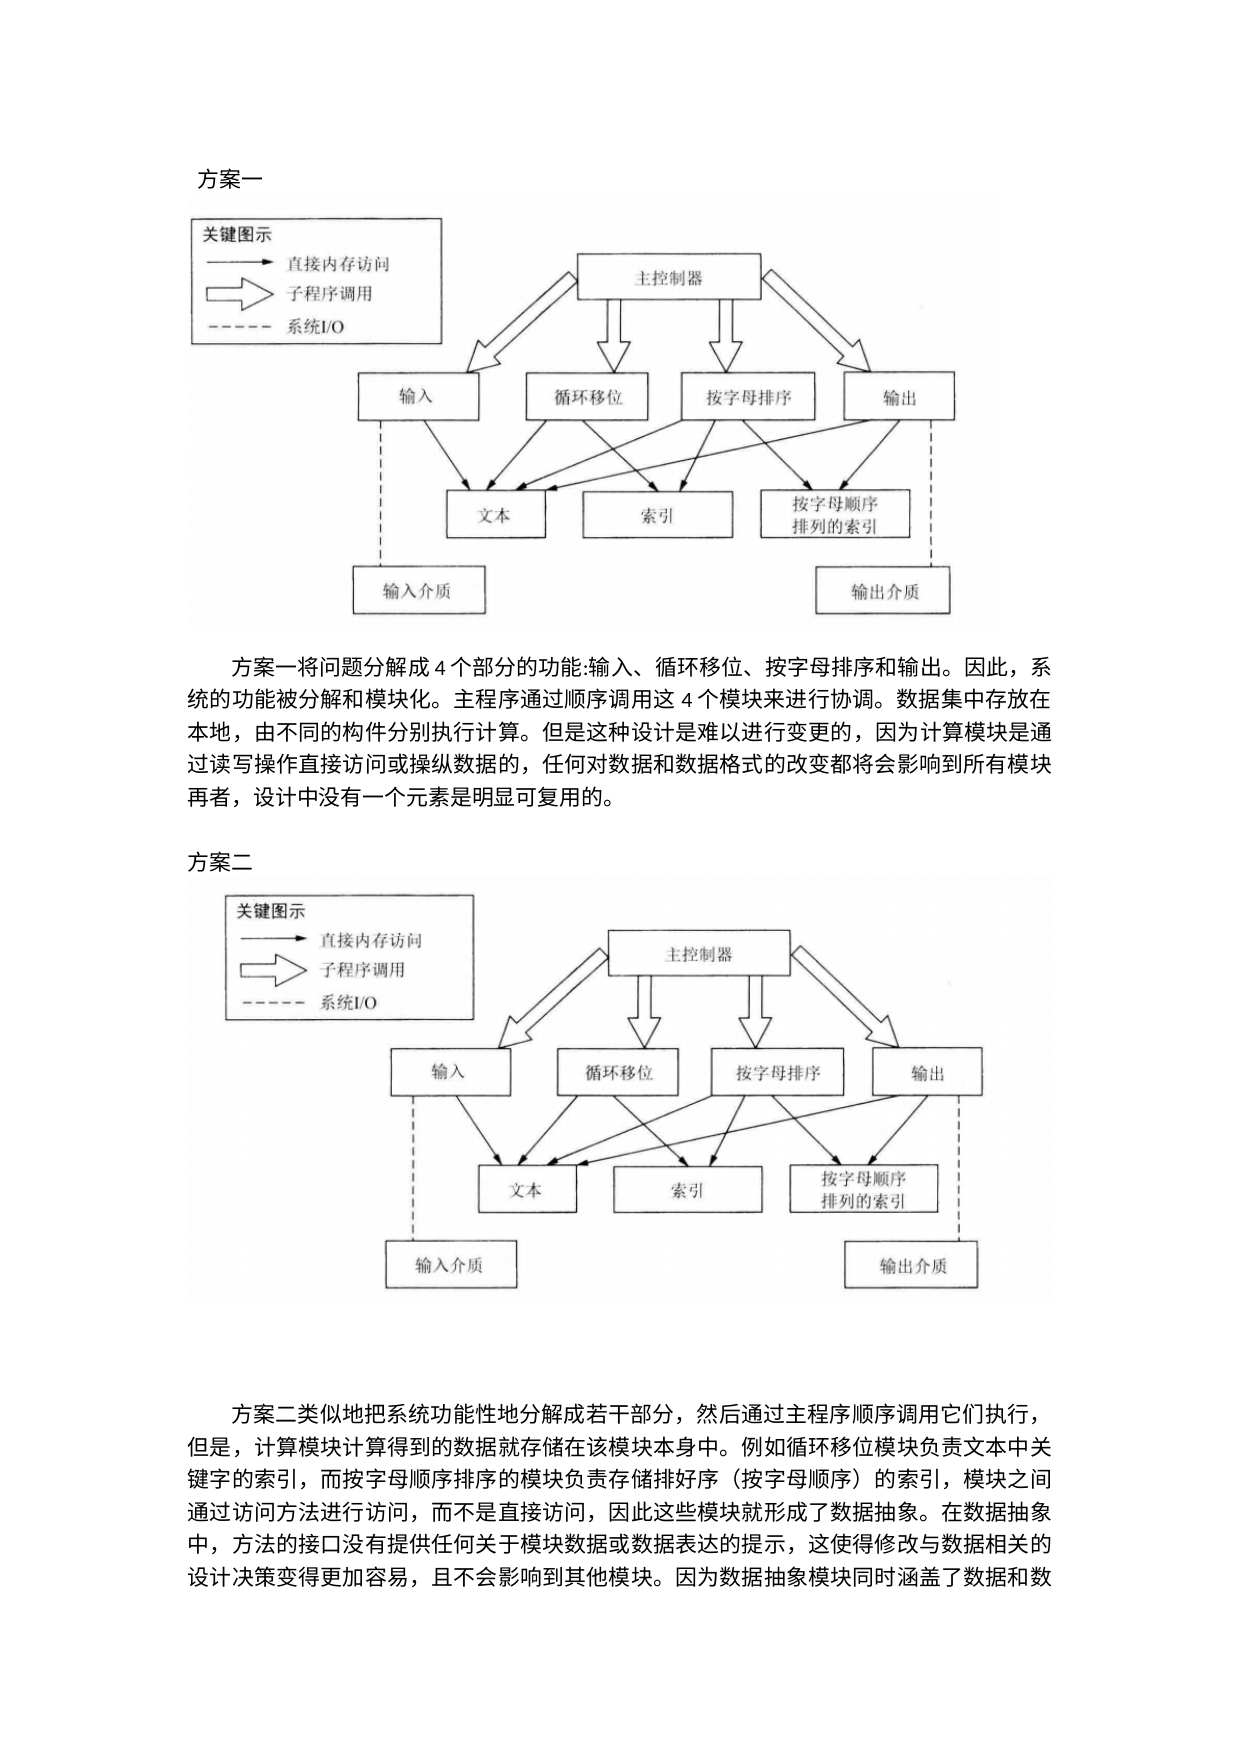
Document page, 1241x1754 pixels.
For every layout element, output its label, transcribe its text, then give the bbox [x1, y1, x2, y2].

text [187, 1397, 1053, 1592]
picture [187, 877, 1053, 1303]
text 方案一 [187, 162, 1053, 194]
text 方案二 [187, 844, 1053, 877]
text 方案一将问题分解成4个部分的功能:输入、循环移位、按字母排序和输出。因此，系统的功能被分解和模块化。主程序通过顺序调用这4个模块来进行协调。数据集中存放在本地，由不同的构件分别执行计算。但是这种设计是难以进行变更的，因为计算模块是通过读写操作直接访问或操纵数据的，任何对数据和数据格式的改变都将会影响到所有模块。再者，设计中没有一个元素是明显可复用的。 [187, 649, 1053, 812]
picture [187, 194, 1002, 630]
